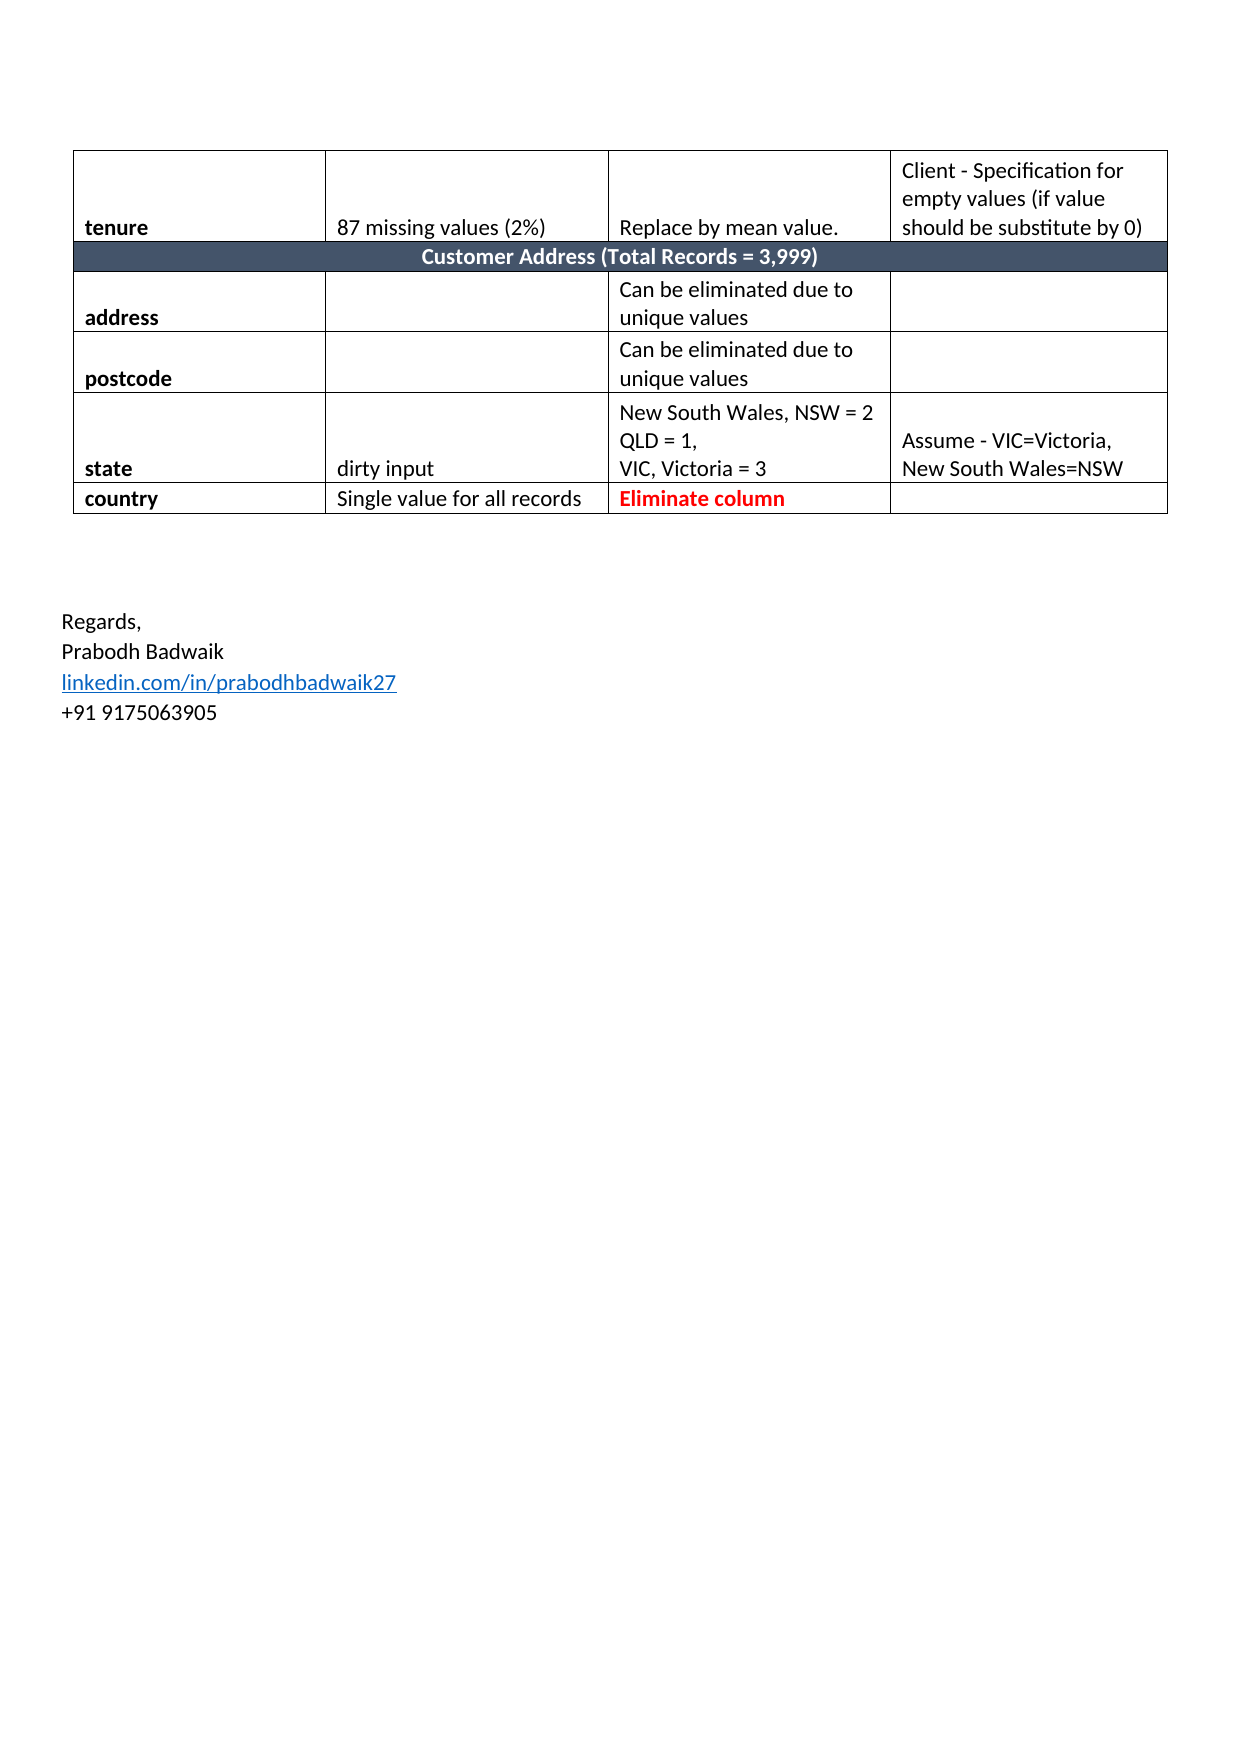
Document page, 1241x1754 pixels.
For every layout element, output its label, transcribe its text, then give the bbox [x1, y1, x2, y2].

table_cell Client - Specification for empty values (if value should be substitute by 0) [891, 151, 1167, 241]
table_cell Assume - VIC=Victoria, New South Wales=NSW [891, 393, 1167, 482]
text linkedin.com/in/prabodhbadwaik27 [61, 668, 1090, 696]
table_cell state [74, 393, 325, 482]
table_cell tenure [74, 151, 325, 241]
table_cell Eliminate column [609, 483, 890, 512]
table_cell [891, 483, 1167, 512]
table_cell Can be eliminated due to unique values [609, 272, 890, 331]
text Prabodh Badwaik [61, 637, 1090, 666]
table_cell Can be eliminated due to unique values [609, 332, 890, 392]
table_cell [326, 272, 608, 331]
text Regards, [61, 607, 1090, 635]
table_cell postcode [74, 332, 325, 392]
table_cell country [74, 483, 325, 512]
table_cell [891, 332, 1167, 392]
table_cell Customer Address (Total Records = 3,999) [74, 242, 1167, 271]
table_cell [891, 272, 1167, 331]
table_cell Replace by mean value. [609, 151, 890, 241]
table_cell 87 missing values (2%) [326, 151, 608, 241]
table_cell [326, 332, 608, 392]
table_cell Single value for all records [326, 483, 608, 512]
table_cell New South Wales, NSW = 2 QLD = 1, VIC, Victoria = 3 [609, 393, 890, 482]
table_cell dirty input [326, 393, 608, 482]
text +91 9175063905 [61, 698, 1090, 726]
table_cell address [74, 272, 325, 331]
